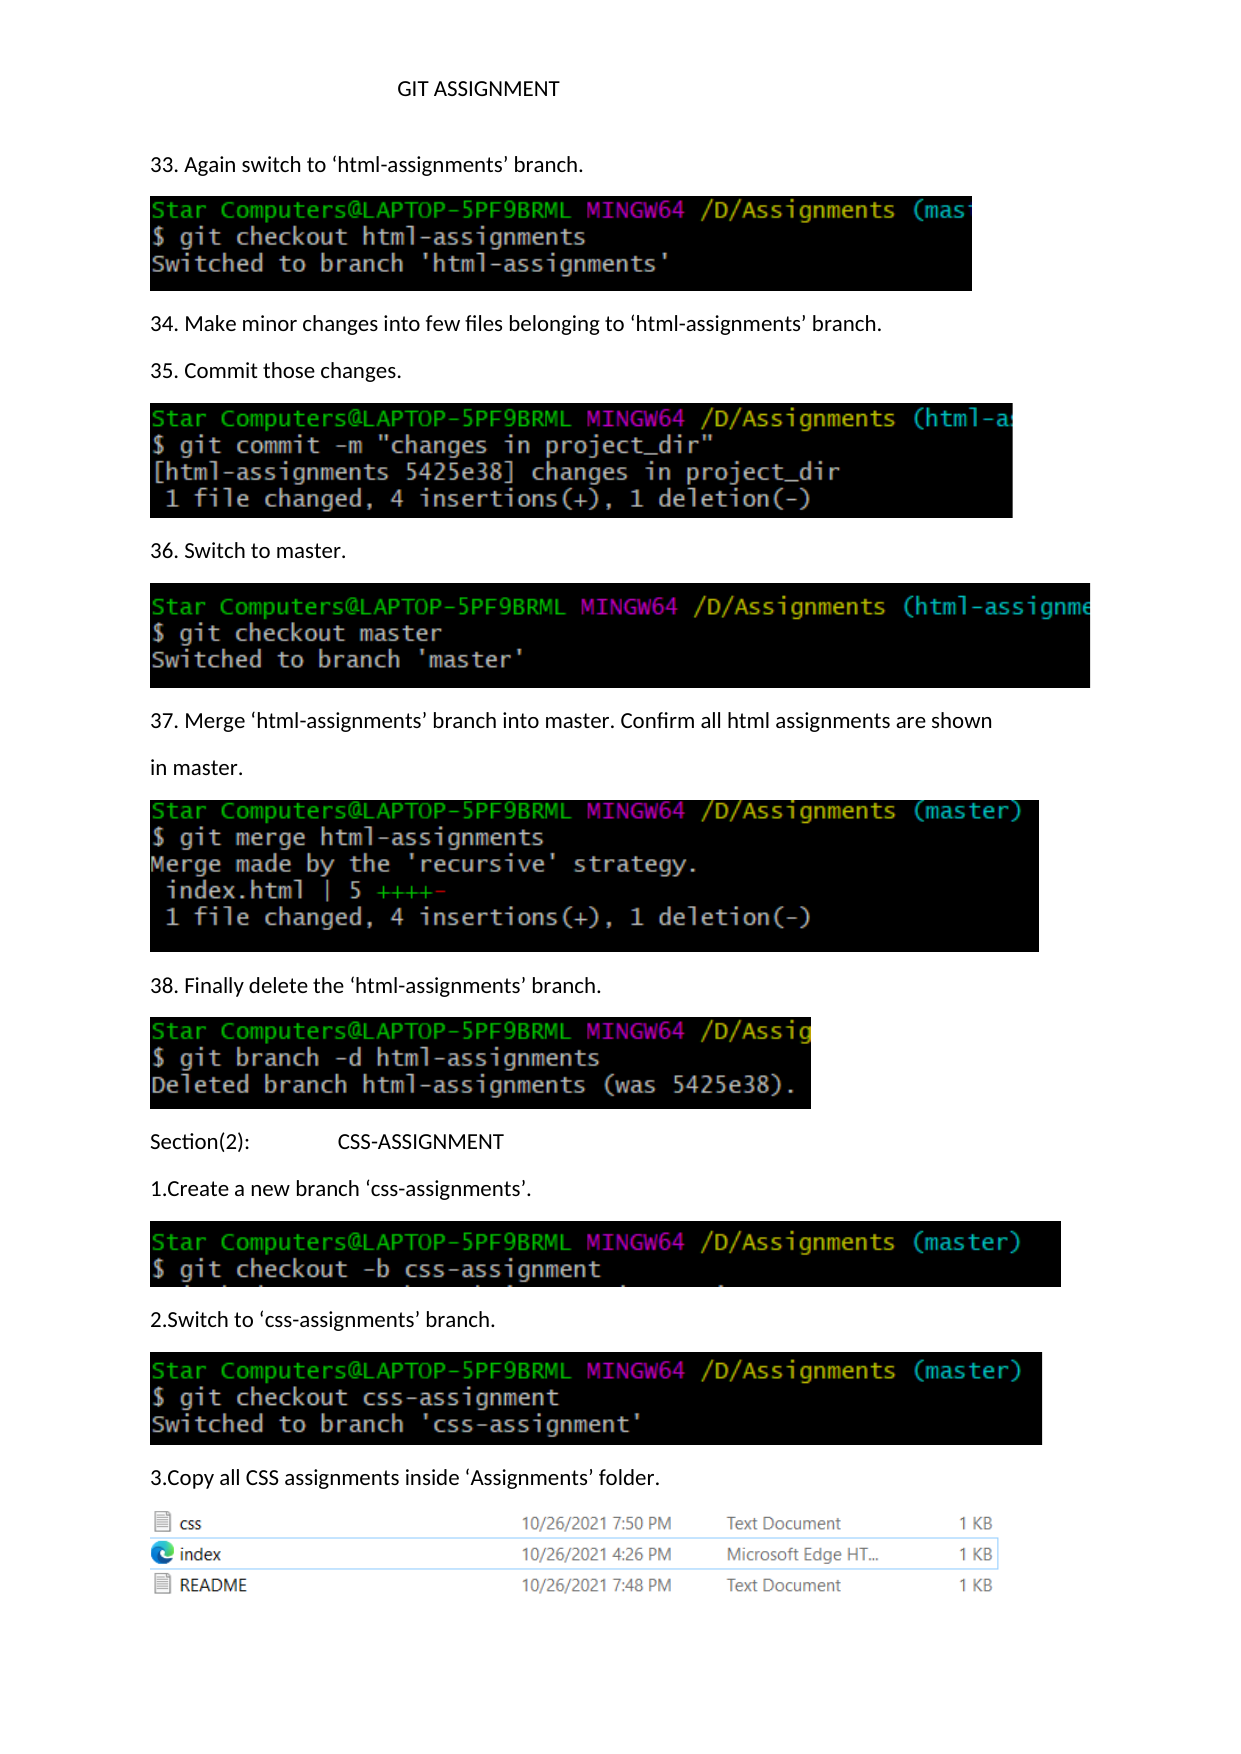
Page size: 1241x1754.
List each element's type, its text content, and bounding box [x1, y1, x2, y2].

text 3.Copy all CSS assignments inside ‘Assignments’ folder. [150, 1463, 1090, 1491]
text 36. Switch to master. [150, 536, 1090, 564]
text in master. [150, 753, 1090, 782]
picture [150, 1017, 811, 1109]
text 38. Finally delete the ‘html-assignments’ branch. [150, 971, 1090, 999]
text Section(2): CSS-ASSIGNMENT [150, 1127, 1090, 1155]
text 37. Merge ‘html-assignments’ branch into master. Confirm all html assignments are shown [150, 707, 1090, 735]
picture [150, 583, 1091, 688]
text 33. Again switch to ‘html-assignments’ branch. [150, 150, 1090, 178]
picture [150, 800, 1039, 952]
picture [150, 1510, 1091, 1604]
picture [150, 403, 1013, 518]
text 34. Make minor changes into few files belonging to ‘html-assignments’ branch. [150, 309, 1090, 337]
text 35. Commit those changes. [150, 356, 1090, 384]
text 2.Switch to ‘css-assignments’ branch. [150, 1305, 1090, 1333]
picture [150, 1352, 1043, 1445]
text 1.Create a new branch ‘css-assignments’. [150, 1174, 1090, 1202]
picture [150, 196, 972, 291]
picture [150, 1221, 1061, 1287]
